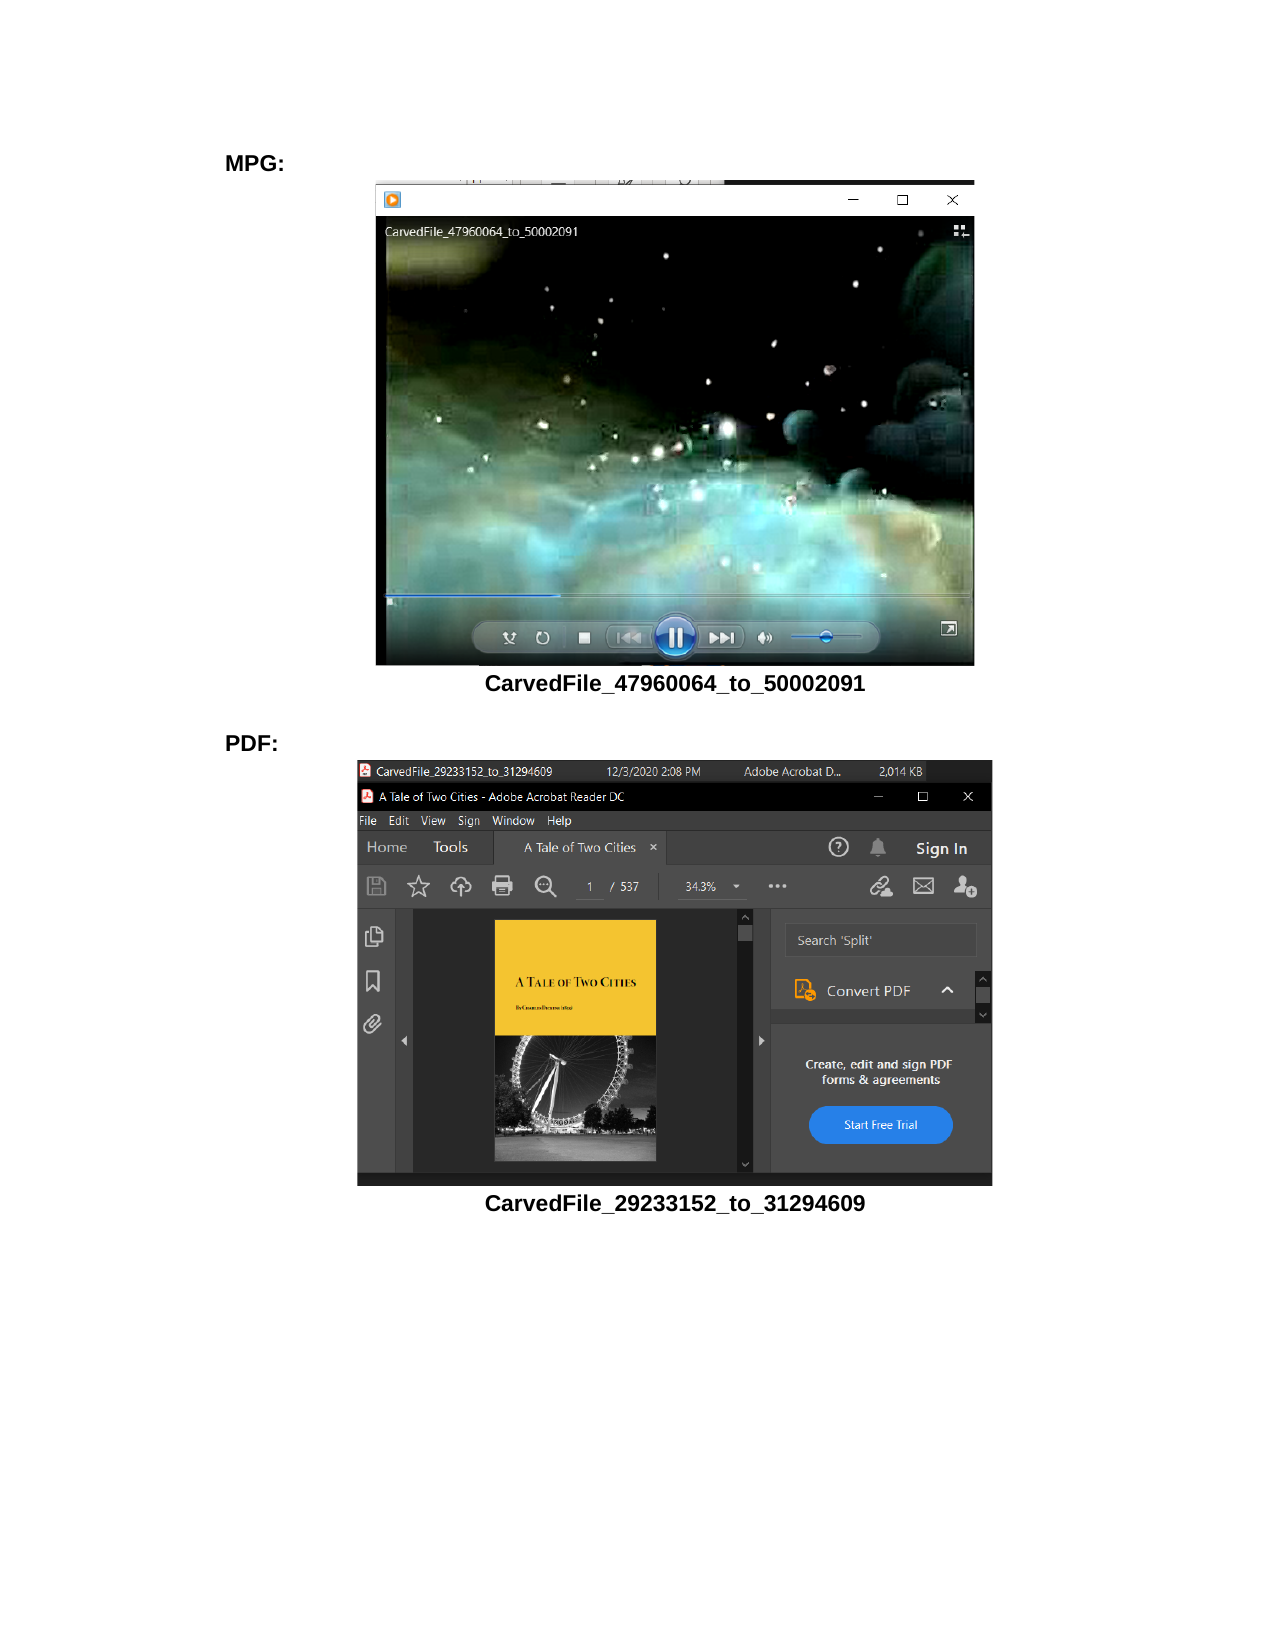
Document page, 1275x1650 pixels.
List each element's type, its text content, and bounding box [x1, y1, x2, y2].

text PDF: [150, 730, 1125, 756]
picture [357, 760, 993, 1186]
text MPG: [150, 150, 1125, 176]
text CarvedFile_29233152_to_31294609 [150, 1190, 1125, 1216]
text CarvedFile_47960064_to_50002091 [150, 669, 1125, 696]
picture [375, 180, 975, 666]
